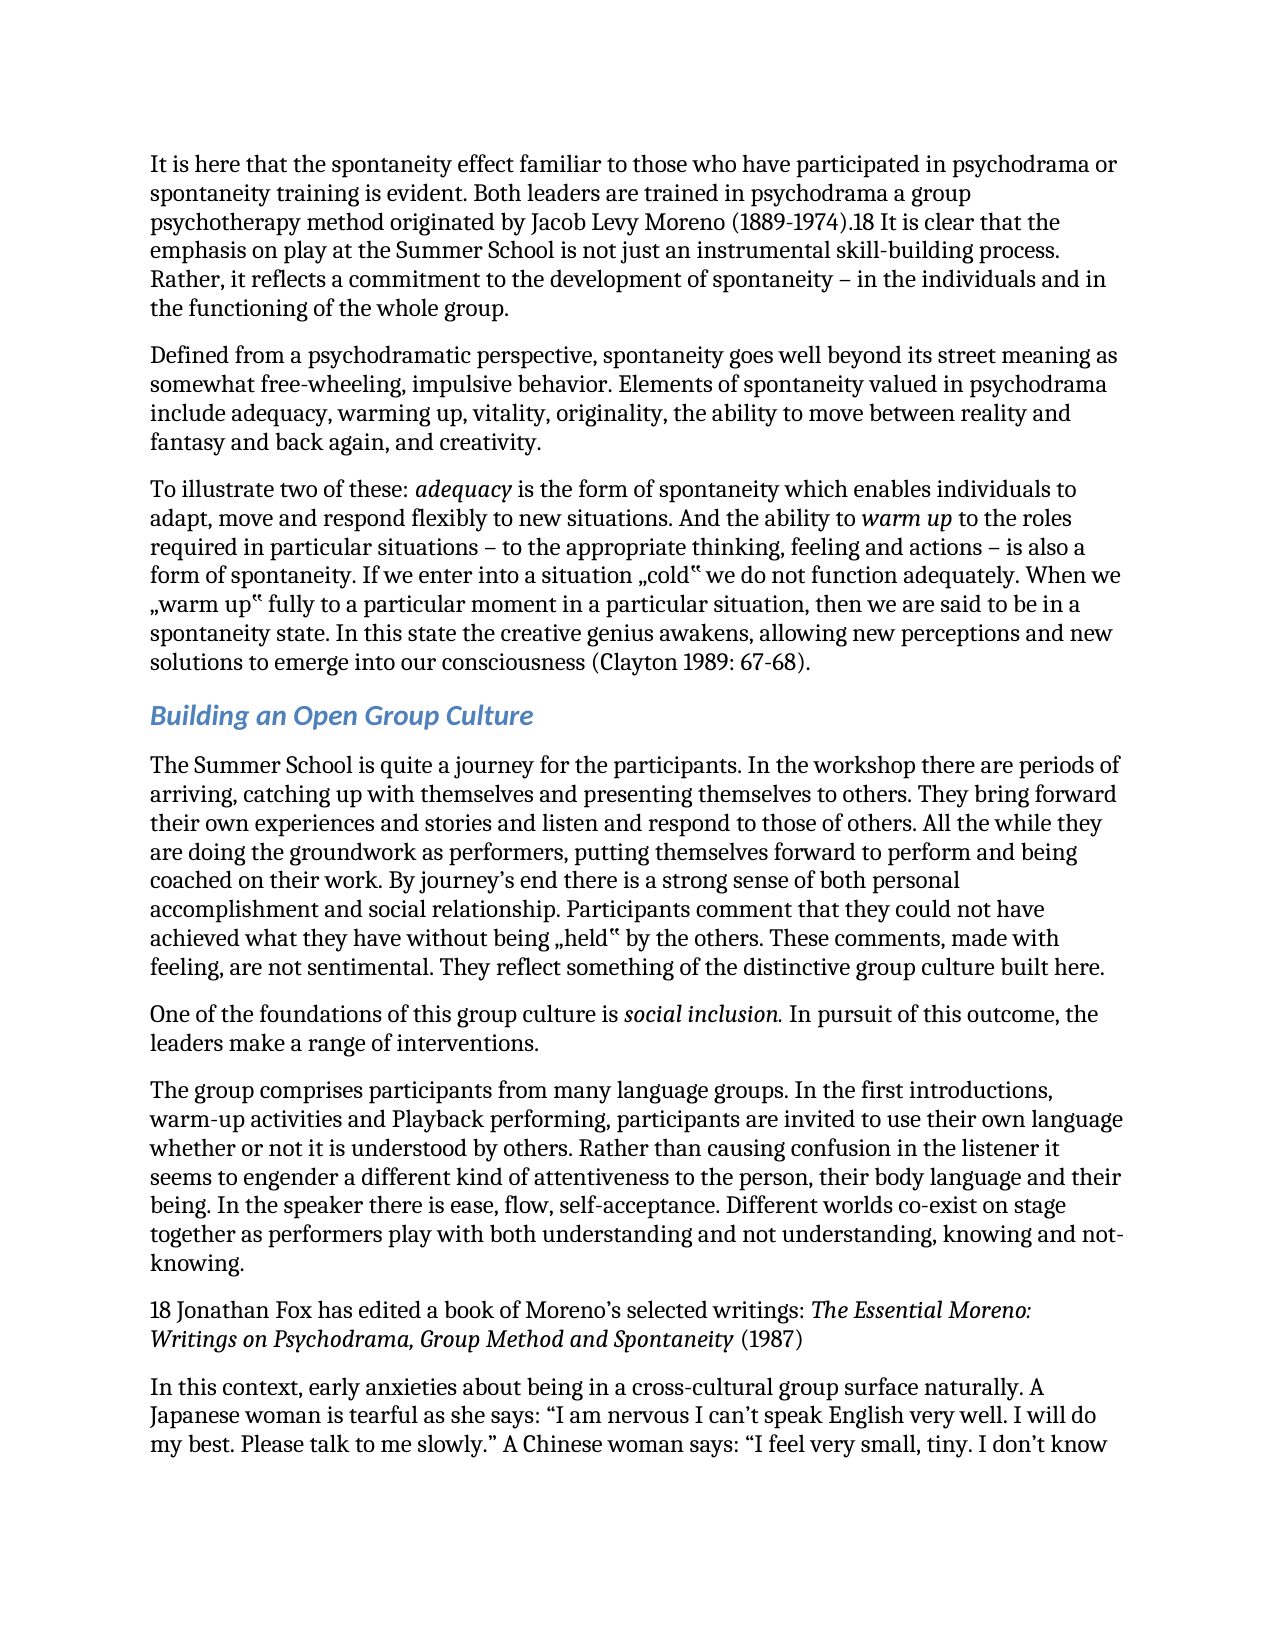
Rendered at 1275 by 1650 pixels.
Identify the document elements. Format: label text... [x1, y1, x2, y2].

text Defined from a psychodramatic perspective, spontaneity goes well beyond its street meaning as somewhat free-wheeling, impulsive behavior. Elements of spontaneity valued in psychodrama include adequacy, warming up, vitality, originality, the ability to move between reality and fantasy and back again, and creativity. [150, 341, 1125, 456]
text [150, 1373, 1125, 1459]
text It is here that the spontaneity effect familiar to those who have participated in psychodrama or spontaneity training is evident. Both leaders are trained in psychodrama a group psychotherapy method originated by Jacob Levy Moreno (1889-1974).18 It is clear that the emphasis on play at the Summer School is not just an instrumental skill-building process. Rather, it reflects a commitment to the development of spontaneity – in the individuals and in the functioning of the whole group. [150, 150, 1125, 322]
text The group comprises participants from many language groups. In the first introductions, warm-up activities and Playback performing, participants are invited to use their own language whether or not it is understood by others. Rather than causing confusion in the listener it seems to engender a different kind of attentiveness to the person, their body language and their being. In the speaker there is ease, flow, self-acceptance. Different worlds co-exist on stage together as performers play with both understanding and not understanding, knowing and not-knowing. [150, 1076, 1125, 1278]
text To illustrate two of these: adequacy is the form of spontaneity which enables individuals to adapt, move and respond flexibly to new situations. And the ability to warm up to the roles required in particular situations – to the appropriate thinking, feeling and actions – is also a form of spontaneity. If we enter into a situation „cold‟ we do not function adequately. When we „warm up‟ fully to a particular moment in a particular situation, then we are said to be in a spontaneity state. In this state the creative genius awakens, allowing new perceptions and new solutions to emerge into our consciousness (Clayton 1989: 67-68). [150, 475, 1125, 676]
text 18 Jonathan Fox has edited a book of Moreno’s selected writings: The Essential Moreno: Writings on Psychodrama, Group Method and Spontaneity (1987) [150, 1296, 1125, 1354]
text One of the foundations of this group culture is social inclusion. In pursuit of this outcome, the leaders make a range of interventions. [150, 1000, 1125, 1058]
text The Summer School is quite a journey for the participants. In the workshop there are periods of arriving, catching up with themselves and presenting themselves to others. They bring forward their own experiences and stories and listen and respond to those of others. All the while they are doing the groundwork as performers, putting themselves forward to perform and being coached on their work. By journey’s end there is a strong sense of both personal accomplishment and social relationship. Participants comment that they could not have achieved what they have without being „held‟ by the others. These comments, made with feeling, are not sentimental. They reflect something of the distinctive group culture built here. [150, 751, 1125, 981]
subtitle Building an Open Group Culture [150, 697, 1125, 733]
